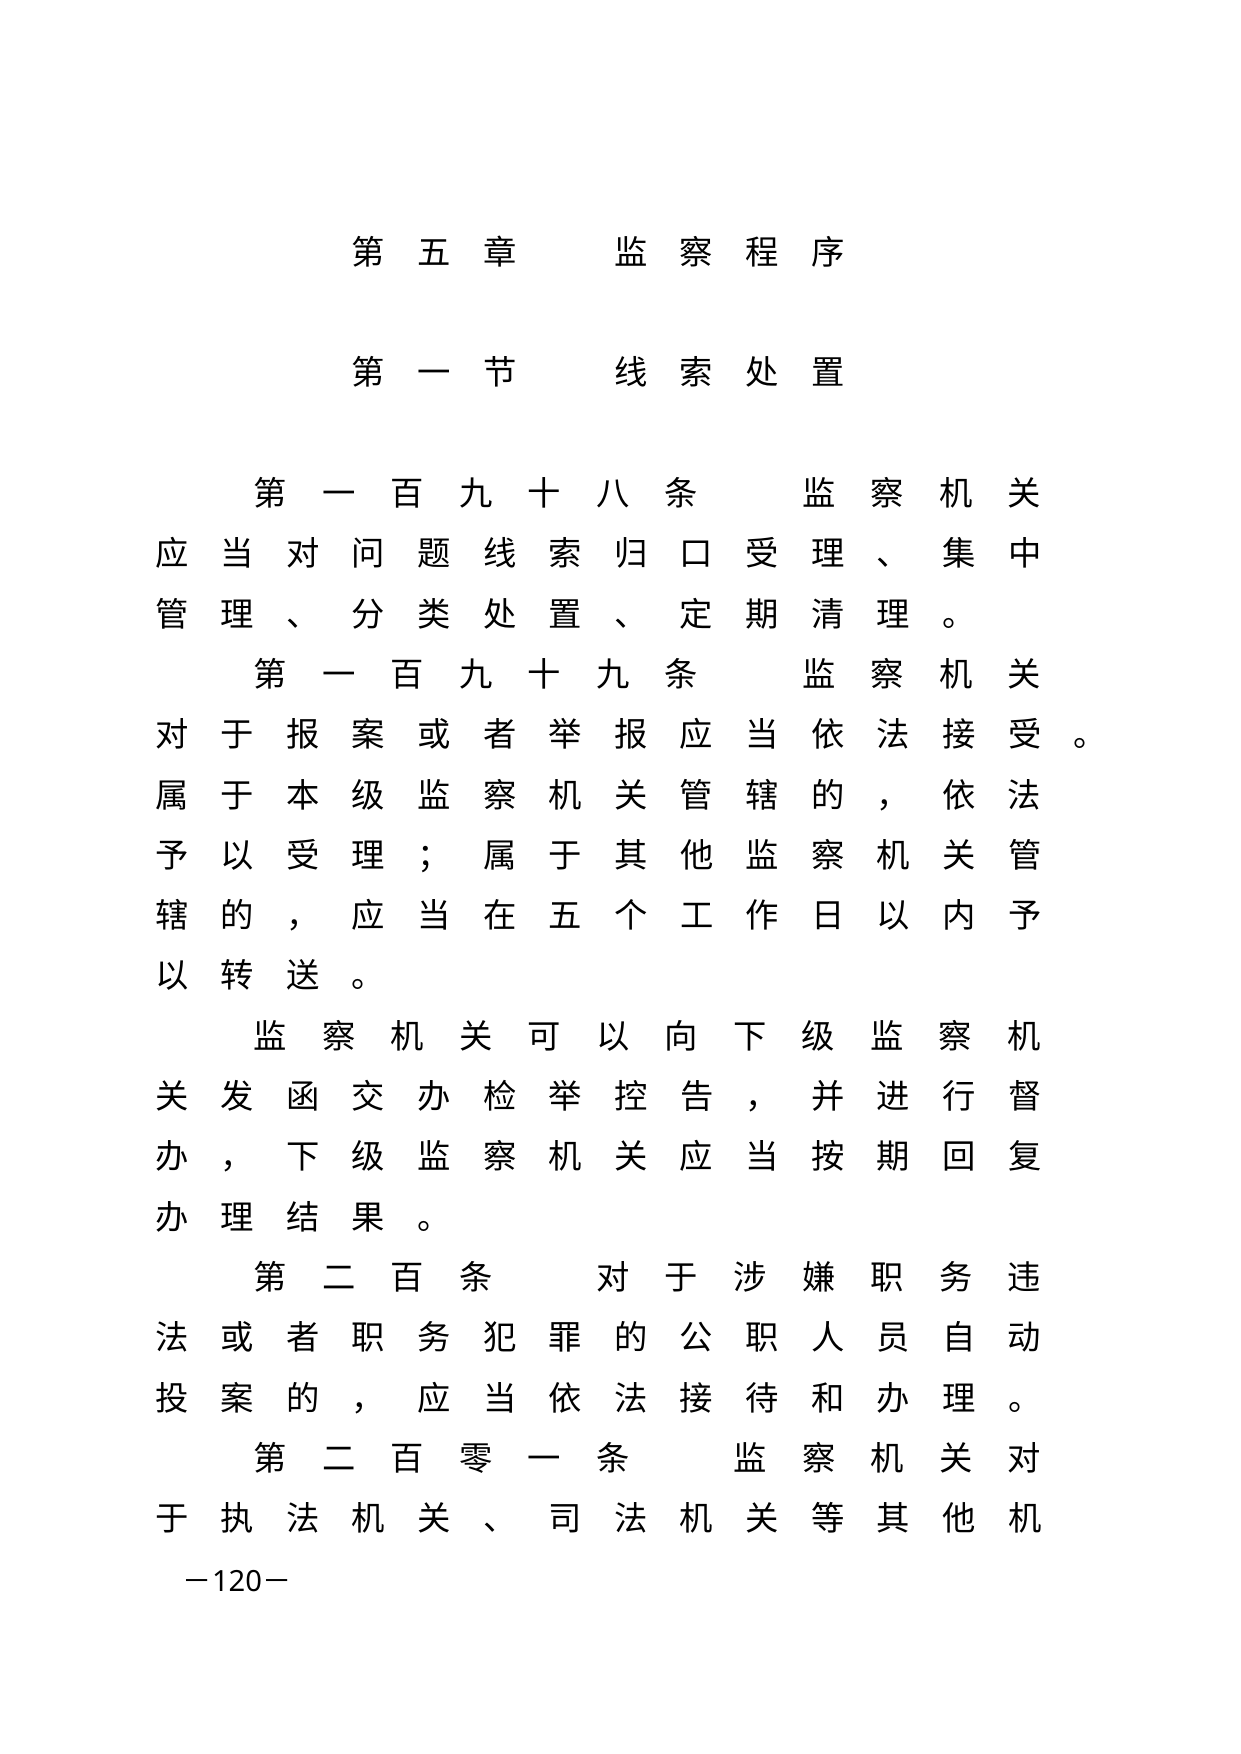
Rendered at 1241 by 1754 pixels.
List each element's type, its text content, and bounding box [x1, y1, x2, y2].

text 第一节 线索处置 [155, 340, 1073, 400]
text 第五章 监察程序 [155, 219, 1073, 280]
text 第二百条 对于涉嫌职务违法或者职务犯罪的公职人员自动投案的，应当依法接待和办理。 [155, 1245, 1073, 1426]
text 第一百九十八条 监察机关应当对问题线索归口受理、集中管理、分类处置、定期清理。 [155, 461, 1073, 642]
text 监察机关可以向下级监察机关发函交办检举控告，并进行督办，下级监察机关应当按期回复办理结果。 [155, 1003, 1073, 1245]
text 第二百零一条 监察机关对于执法机关、司法机关等其他机关移送的问题线索，应当及时审核，并按照下列方式办理： [155, 1426, 1073, 1546]
text 第一百九十九条 监察机关对于报案或者举报应当依法接受。属于本级监察机关管辖的，依法予以受理；属于其他监察机关管辖的，应当在五个工作日以内予以转送。 [155, 642, 1073, 1003]
